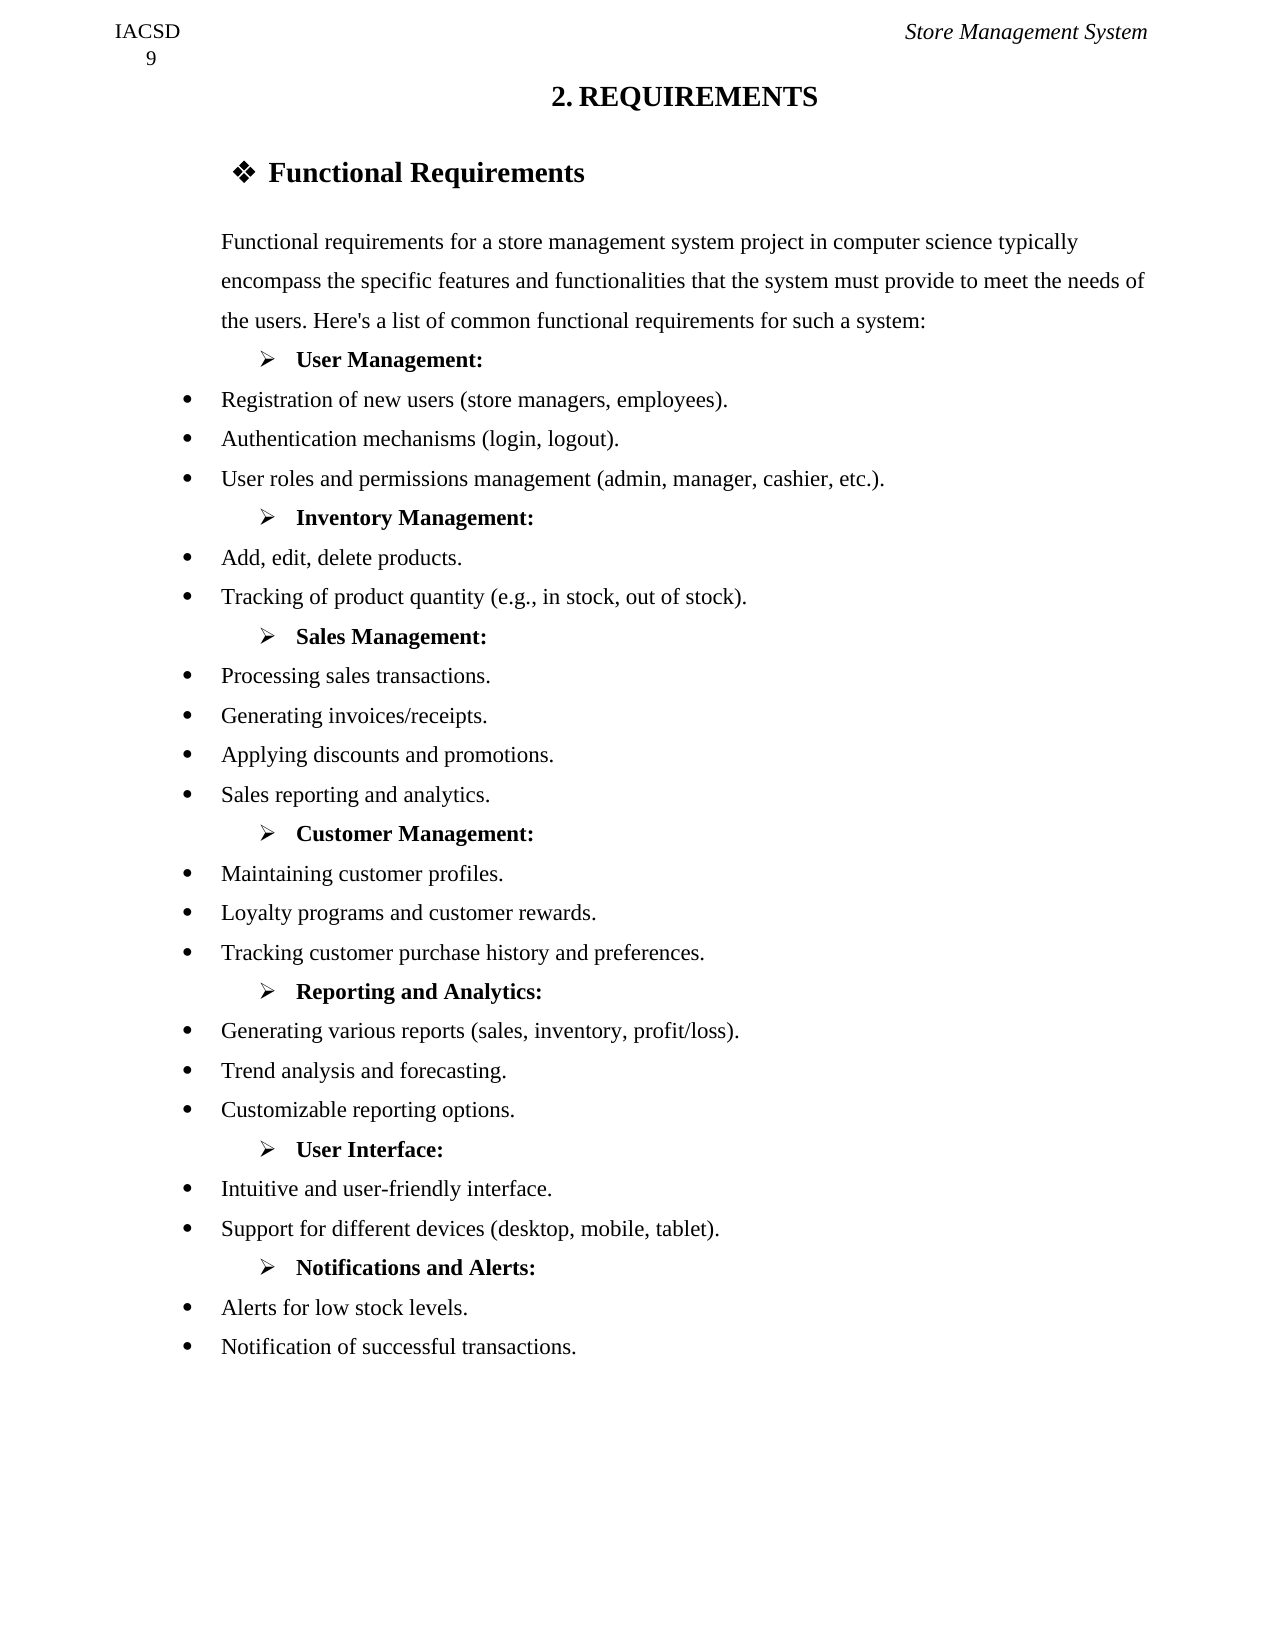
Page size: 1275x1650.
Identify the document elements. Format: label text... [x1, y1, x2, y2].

list Customer Management: [258, 820, 1164, 847]
list Trend analysis and forecasting. [183, 1057, 1164, 1083]
list Loyalty programs and customer rewards. [183, 899, 1164, 926]
list Applying discounts and promotions. [183, 741, 1164, 768]
list Customizable reporting options. [183, 1097, 1164, 1123]
list Reporting and Analytics: [258, 978, 1164, 1004]
list Sales reporting and analytics. [183, 781, 1164, 807]
list Sales Management: [258, 623, 1164, 649]
list Tracking customer purchase history and preferences. [183, 939, 1164, 965]
list Alerts for low stock levels. [183, 1294, 1164, 1320]
subtitle REQUIREMENTS [205, 79, 1164, 113]
list User roles and permissions management (admin, manager, cashier, etc.). [183, 465, 1164, 491]
list User Interface: [258, 1136, 1164, 1162]
list Functional Requirements [231, 155, 1164, 188]
list Inventory Management: [258, 504, 1164, 531]
list Registration of new users (store managers, employees). [183, 386, 1164, 412]
list Notifications and Alerts: [258, 1254, 1164, 1281]
list Notification of successful transactions. [183, 1333, 1164, 1360]
list Processing sales transactions. [183, 662, 1164, 689]
list Authentication mechanisms (login, logout). [183, 425, 1164, 452]
list User Management: [258, 346, 1164, 373]
list Maintaining customer profiles. [183, 860, 1164, 886]
list Tracking of product quantity (e.g., in stock, out of stock). [183, 583, 1164, 610]
list Intuitive and user-friendly interface. [183, 1176, 1164, 1202]
text 9 [146, 46, 1164, 70]
list Add, edit, delete products. [183, 544, 1164, 570]
list Generating various reports (sales, inventory, profit/loss). [183, 1018, 1164, 1044]
text Functional requirements for a store management system project in computer science typically encompass the specific features and functionalities that the system must provide to meet the needs of the users. Here's a list of common functional requirements for such a system: [221, 228, 1164, 333]
list Support for different devices (desktop, mobile, tablet). [183, 1215, 1164, 1241]
list Generating invoices/receipts. [183, 702, 1164, 728]
